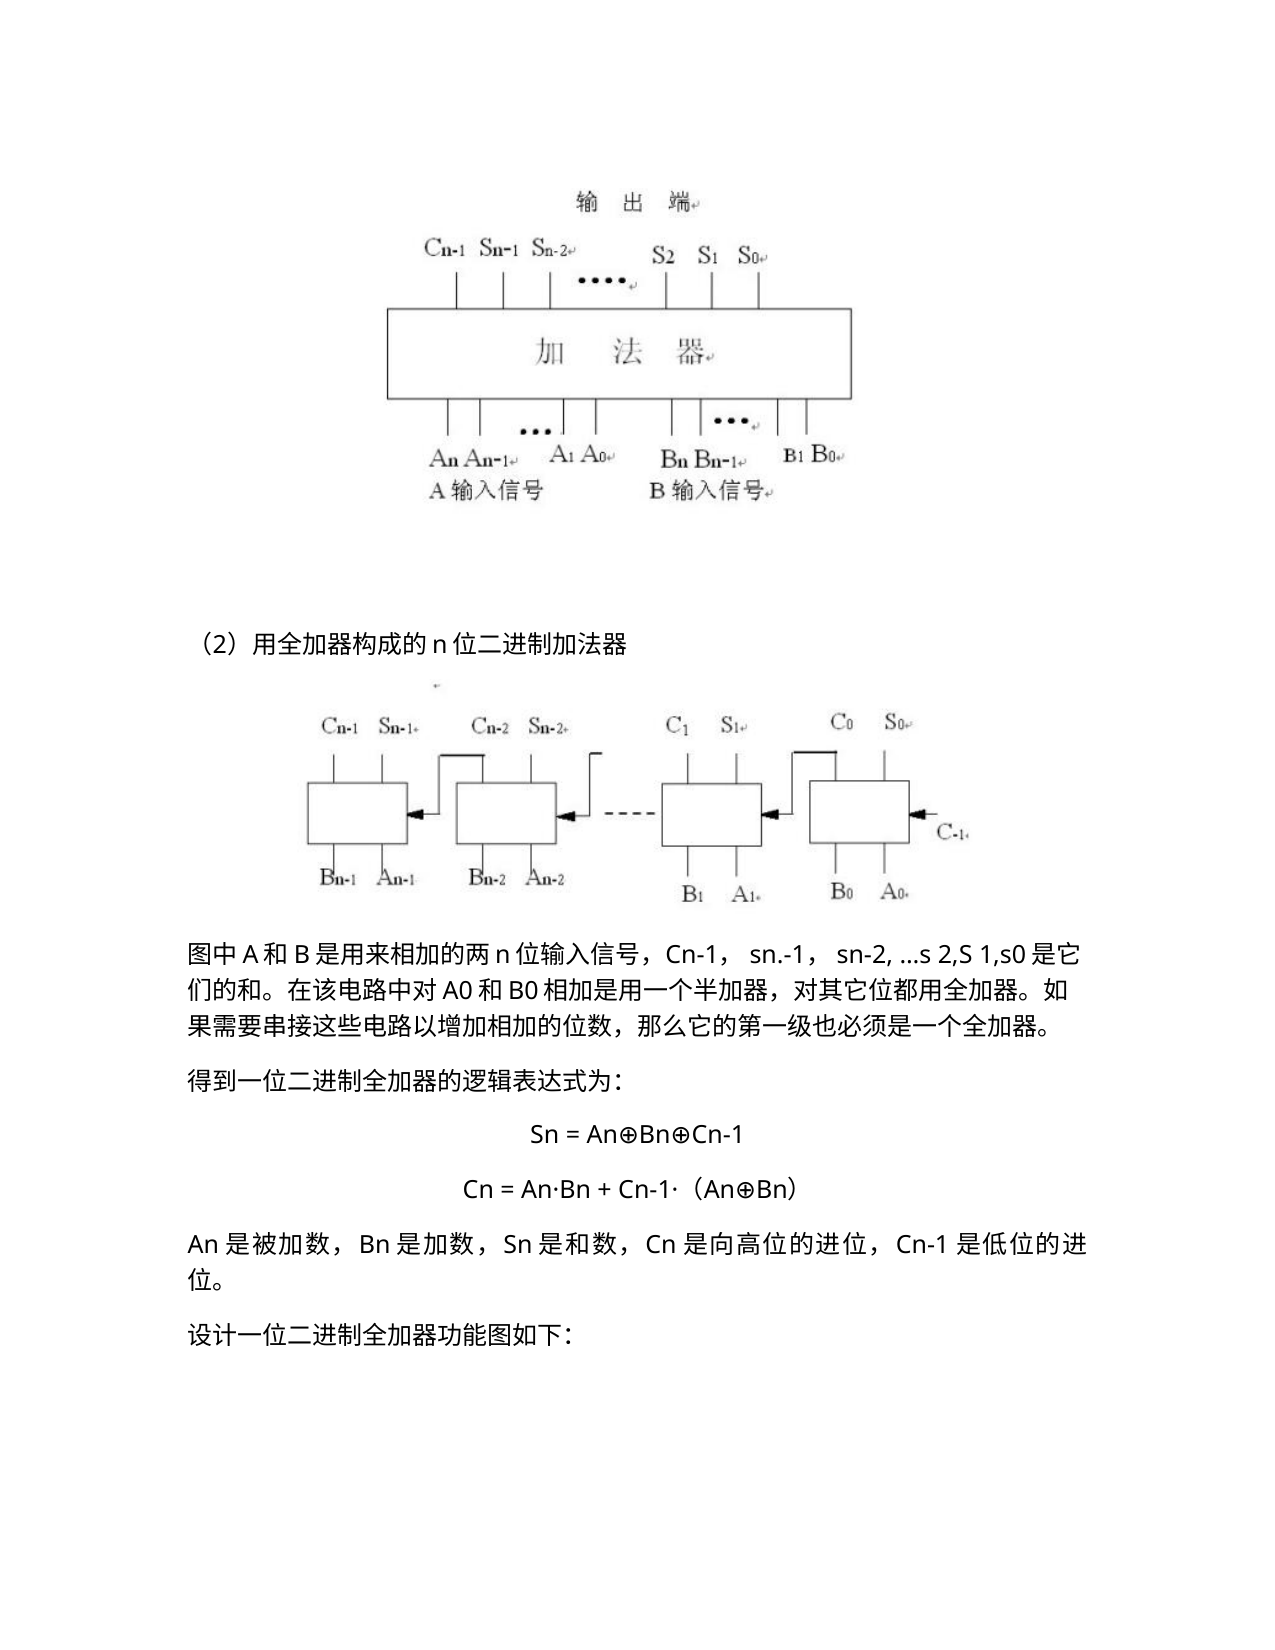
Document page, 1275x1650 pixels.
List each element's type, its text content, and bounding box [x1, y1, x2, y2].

list 用全加器构成的n位二进制加法器 [187, 624, 1087, 660]
list An是被加数，Bn是加数，Sn是和数，Cn是向高位的进位，Cn-1是低位的进位。 [187, 1224, 1087, 1297]
list 得到一位二进制全加器的逻辑表达式为： [187, 1062, 1087, 1098]
list 图中A和B是用来相加的两n位输入信号，Cn-1， sn.-1， sn-2, …s 2,S 1,s0是它们的和。在该电路中对A0和B0相加是用一个半加器，对其它位都用全加器。如果需要串接这些电路以增加相加的位数，那么它的第一级也必须是一个全加器。 [187, 934, 1087, 1043]
picture [267, 679, 1008, 916]
list 设计一位二进制全加器功能图如下： [187, 1316, 1087, 1352]
list Cn = An·Bn + Cn-1·（An⊕Bn） [187, 1169, 1087, 1206]
picture [344, 150, 931, 553]
list Sn = An⊕Bn⊕Cn-1 [187, 1117, 1087, 1151]
